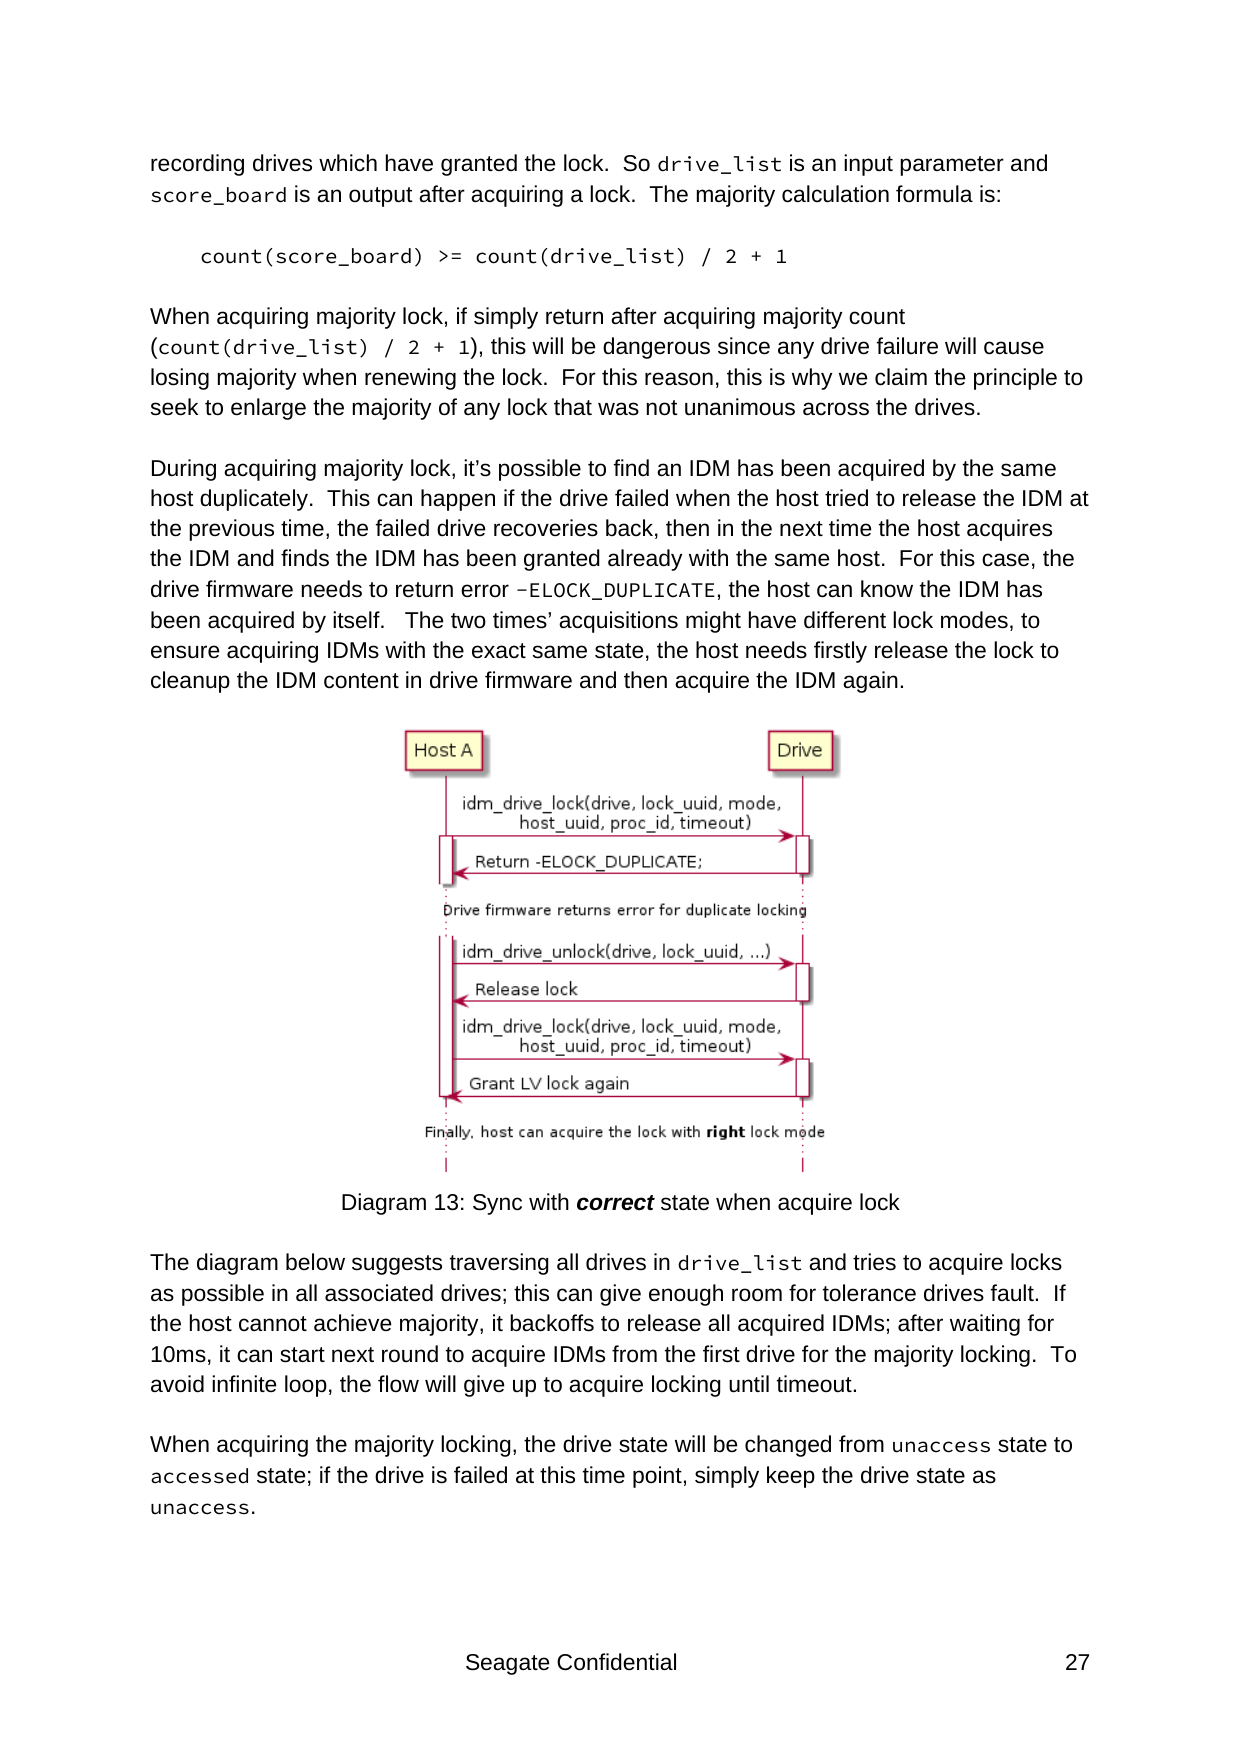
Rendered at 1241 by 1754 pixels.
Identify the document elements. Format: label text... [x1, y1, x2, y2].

text When acquiring the majority locking, the drive state will be changed from unaccess state to accessed state; if the drive is failed at this time point, simply keep the drive state as unaccess. [150, 1431, 1090, 1520]
text count(score_board) >= count(drive_list) / 2 + 1 [150, 242, 1090, 269]
text During acquiring majority lock, it’s possible to find an IDM has been acquired by the same host duplicately. This can happen if the drive failed when the host tried to release the IDM at the previous time, the failed drive recoveries back, then in the next time the host acquires the IDM and finds the IDM has been granted already with the same host. For this case, the drive firmware needs to return error -ELOCK_DUPLICATE, the host can know the IDM has been acquired by itself. The two times’ acquisitions might have different lock modes, to ensure acquiring IDMs with the exact same state, the host needs firstly release the lock to cleanup the IDM content in drive firmware and then acquire the IDM again. [150, 455, 1090, 693]
text When acquiring majority lock, if simply return after acquiring majority count (count(drive_list) / 2 + 1), this will be dangerous since any drive failure will cause losing majority when renewing the lock. For this reason, this is why we claim the principle to seek to enlarge the majority of any lock that was not unanimous across the drives. [150, 303, 1090, 421]
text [150, 150, 1090, 208]
picture [396, 727, 845, 1185]
text Diagram 13: Sync with correct state when acquire lock [150, 1189, 1090, 1215]
text The diagram below suggests traversing all drives in drive_list and tries to acquire locks as possible in all associated drives; this can give enough room for tolerance drives fault. If the host cannot achieve majority, it backoffs to release all acquired IDMs; after waiting for 10ms, it can start next round to acquire IDMs from the first drive for the majority locking. To avoid infinite loop, the flow will give up to acquire locking until timeout. [150, 1249, 1090, 1397]
